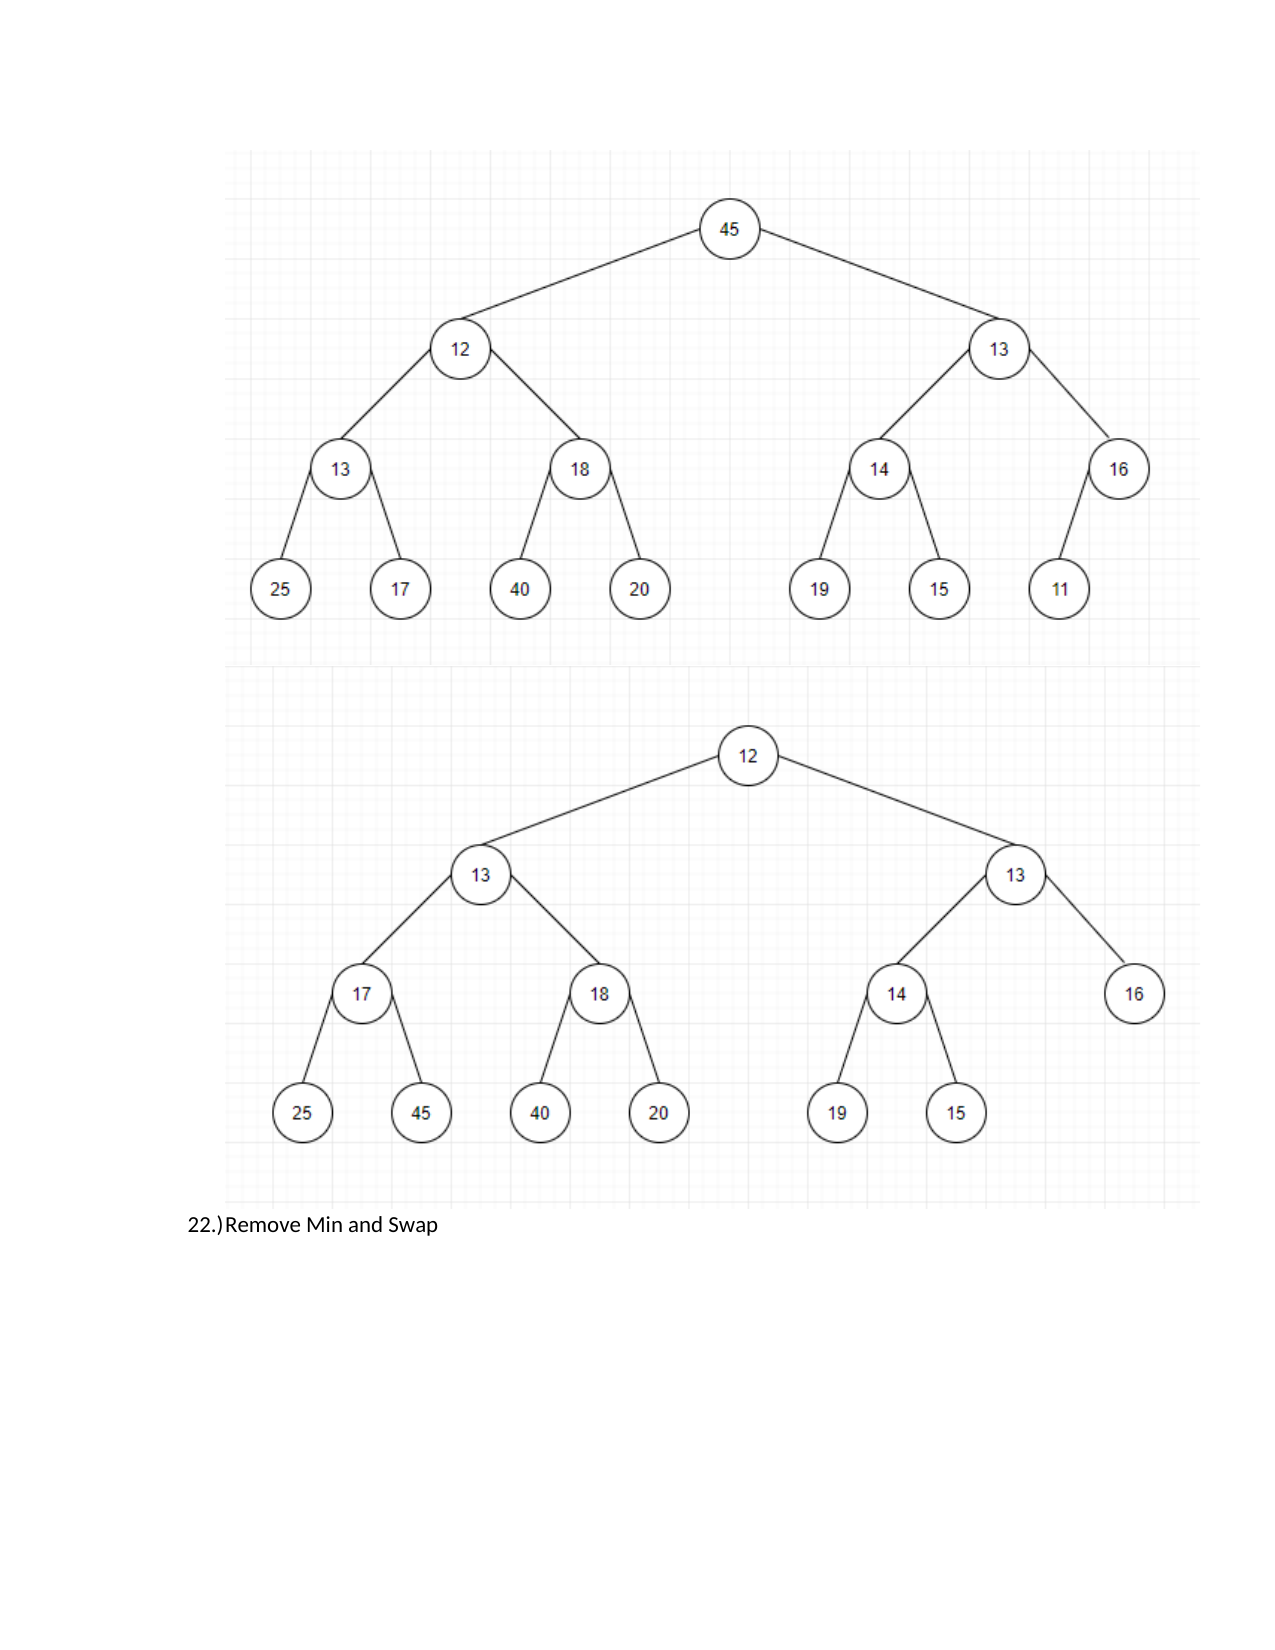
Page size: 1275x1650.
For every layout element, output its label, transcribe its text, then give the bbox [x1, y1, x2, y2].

picture [225, 150, 1200, 665]
list Remove Min and Swap [187, 1210, 1125, 1238]
picture [225, 666, 1200, 1209]
